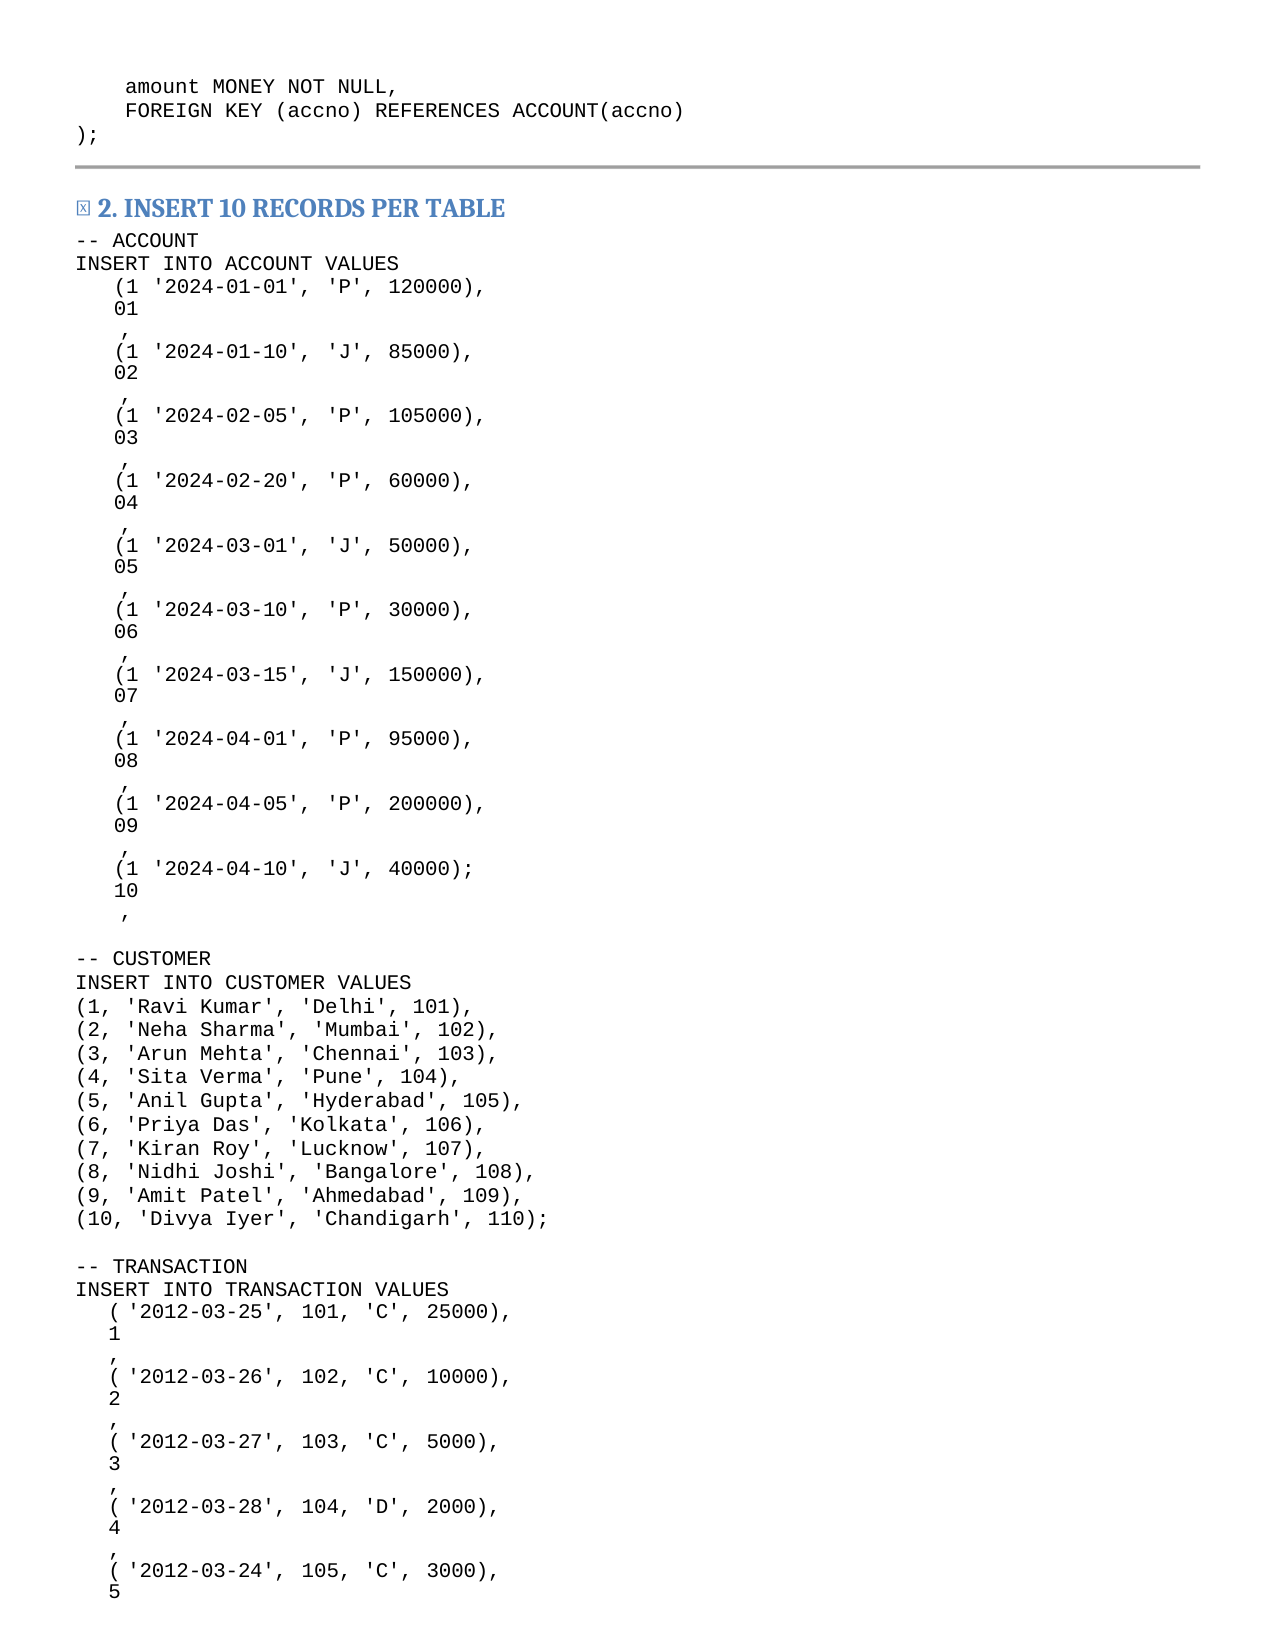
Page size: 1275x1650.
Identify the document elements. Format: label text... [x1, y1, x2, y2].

table_header (1, [71, 1301, 119, 1366]
table_cell '2024-04-05', [144, 794, 319, 858]
table_header (101, [71, 276, 144, 341]
table_cell '2024-04-01', [144, 729, 319, 793]
table_header 'P', [319, 276, 382, 341]
table_cell 'J', [319, 535, 382, 600]
table_cell 85000), [382, 341, 493, 405]
table_cell (109, [71, 794, 144, 858]
table_cell 104, 'D', [295, 1496, 419, 1560]
table_cell 40000); [382, 859, 493, 923]
table_cell 'P', [319, 600, 382, 664]
table_cell '2024-01-10', [144, 341, 319, 405]
table_cell (108, [71, 729, 144, 793]
table_cell '2024-03-15', [144, 664, 319, 728]
table_cell 'J', [319, 859, 382, 923]
text INSERT INTO TRANSACTION VALUES [75, 1278, 1237, 1301]
table_cell 105, 'C', [295, 1560, 419, 1603]
table_cell 'P', [319, 405, 382, 470]
table_cell (102, [71, 341, 144, 405]
text ); [75, 122, 1237, 146]
table_cell (105, [71, 535, 144, 600]
table_cell (3, [71, 1431, 119, 1496]
table_cell 2000), [420, 1496, 518, 1560]
text (4, 'Sita Verma', 'Pune', 104), [75, 1065, 1237, 1089]
table_cell 103, 'C', [295, 1431, 419, 1496]
table_cell 102, 'C', [295, 1366, 419, 1431]
text (6, 'Priya Das', 'Kolkata', 106), [75, 1113, 1237, 1136]
subtitle 🧾 2. INSERT 10 RECORDS PER TABLE [75, 193, 1237, 224]
table_cell 'J', [319, 341, 382, 405]
text (5, 'Anil Gupta', 'Hyderabad', 105), [75, 1089, 1237, 1112]
text (10, 'Divya Iyer', 'Chandigarh', 110); [75, 1207, 1237, 1230]
text -- ACCOUNT [75, 229, 1237, 253]
table_cell '2012-03-27', [119, 1431, 294, 1496]
table_cell 'J', [319, 664, 382, 728]
table_header 120000), [382, 276, 493, 341]
text (3, 'Arun Mehta', 'Chennai', 103), [75, 1042, 1237, 1065]
table_cell 5000), [420, 1431, 518, 1496]
text amount MONEY NOT NULL, [125, 75, 1237, 99]
table_cell '2012-03-28', [119, 1496, 294, 1560]
table_cell '2024-02-05', [144, 405, 319, 470]
table_cell 200000), [382, 794, 493, 858]
table_cell (5, [71, 1560, 119, 1603]
table_cell 105000), [382, 405, 493, 470]
table_cell 95000), [382, 729, 493, 793]
text (8, 'Nidhi Joshi', 'Bangalore', 108), [75, 1160, 1237, 1183]
table_header '2012-03-25', [119, 1301, 294, 1366]
text (1, 'Ravi Kumar', 'Delhi', 101), [75, 994, 1237, 1018]
table_cell (110, [71, 859, 144, 923]
text -- CUSTOMER [75, 947, 1237, 971]
table_cell (104, [71, 470, 144, 535]
table_cell 60000), [382, 470, 493, 535]
text (2, 'Neha Sharma', 'Mumbai', 102), [75, 1018, 1237, 1042]
table_cell '2024-03-10', [144, 600, 319, 664]
table_cell 30000), [382, 600, 493, 664]
table_cell 'P', [319, 729, 382, 793]
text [125, 99, 1237, 122]
text INSERT INTO ACCOUNT VALUES [75, 253, 1237, 276]
table_cell '2012-03-24', [119, 1560, 294, 1603]
table_cell 3000), [420, 1560, 518, 1603]
table_cell (2, [71, 1366, 119, 1431]
table_header 25000), [420, 1301, 518, 1366]
table_cell (106, [71, 600, 144, 664]
table_cell '2024-03-01', [144, 535, 319, 600]
table_cell (103, [71, 405, 144, 470]
table_header 101, 'C', [295, 1301, 419, 1366]
text -- TRANSACTION [75, 1254, 1237, 1278]
table_cell 150000), [382, 664, 493, 728]
table_cell 'P', [319, 470, 382, 535]
text (9, 'Amit Patel', 'Ahmedabad', 109), [75, 1183, 1237, 1207]
text (7, 'Kiran Roy', 'Lucknow', 107), [75, 1136, 1237, 1160]
table_cell 'P', [319, 794, 382, 858]
table_cell '2012-03-26', [119, 1366, 294, 1431]
table_cell (4, [71, 1496, 119, 1560]
table_cell '2024-04-10', [144, 859, 319, 923]
table_cell (107, [71, 664, 144, 728]
table_cell '2024-02-20', [144, 470, 319, 535]
table_cell 50000), [382, 535, 493, 600]
table_header '2024-01-01', [144, 276, 319, 341]
text INSERT INTO CUSTOMER VALUES [75, 971, 1237, 994]
table_cell 10000), [420, 1366, 518, 1431]
